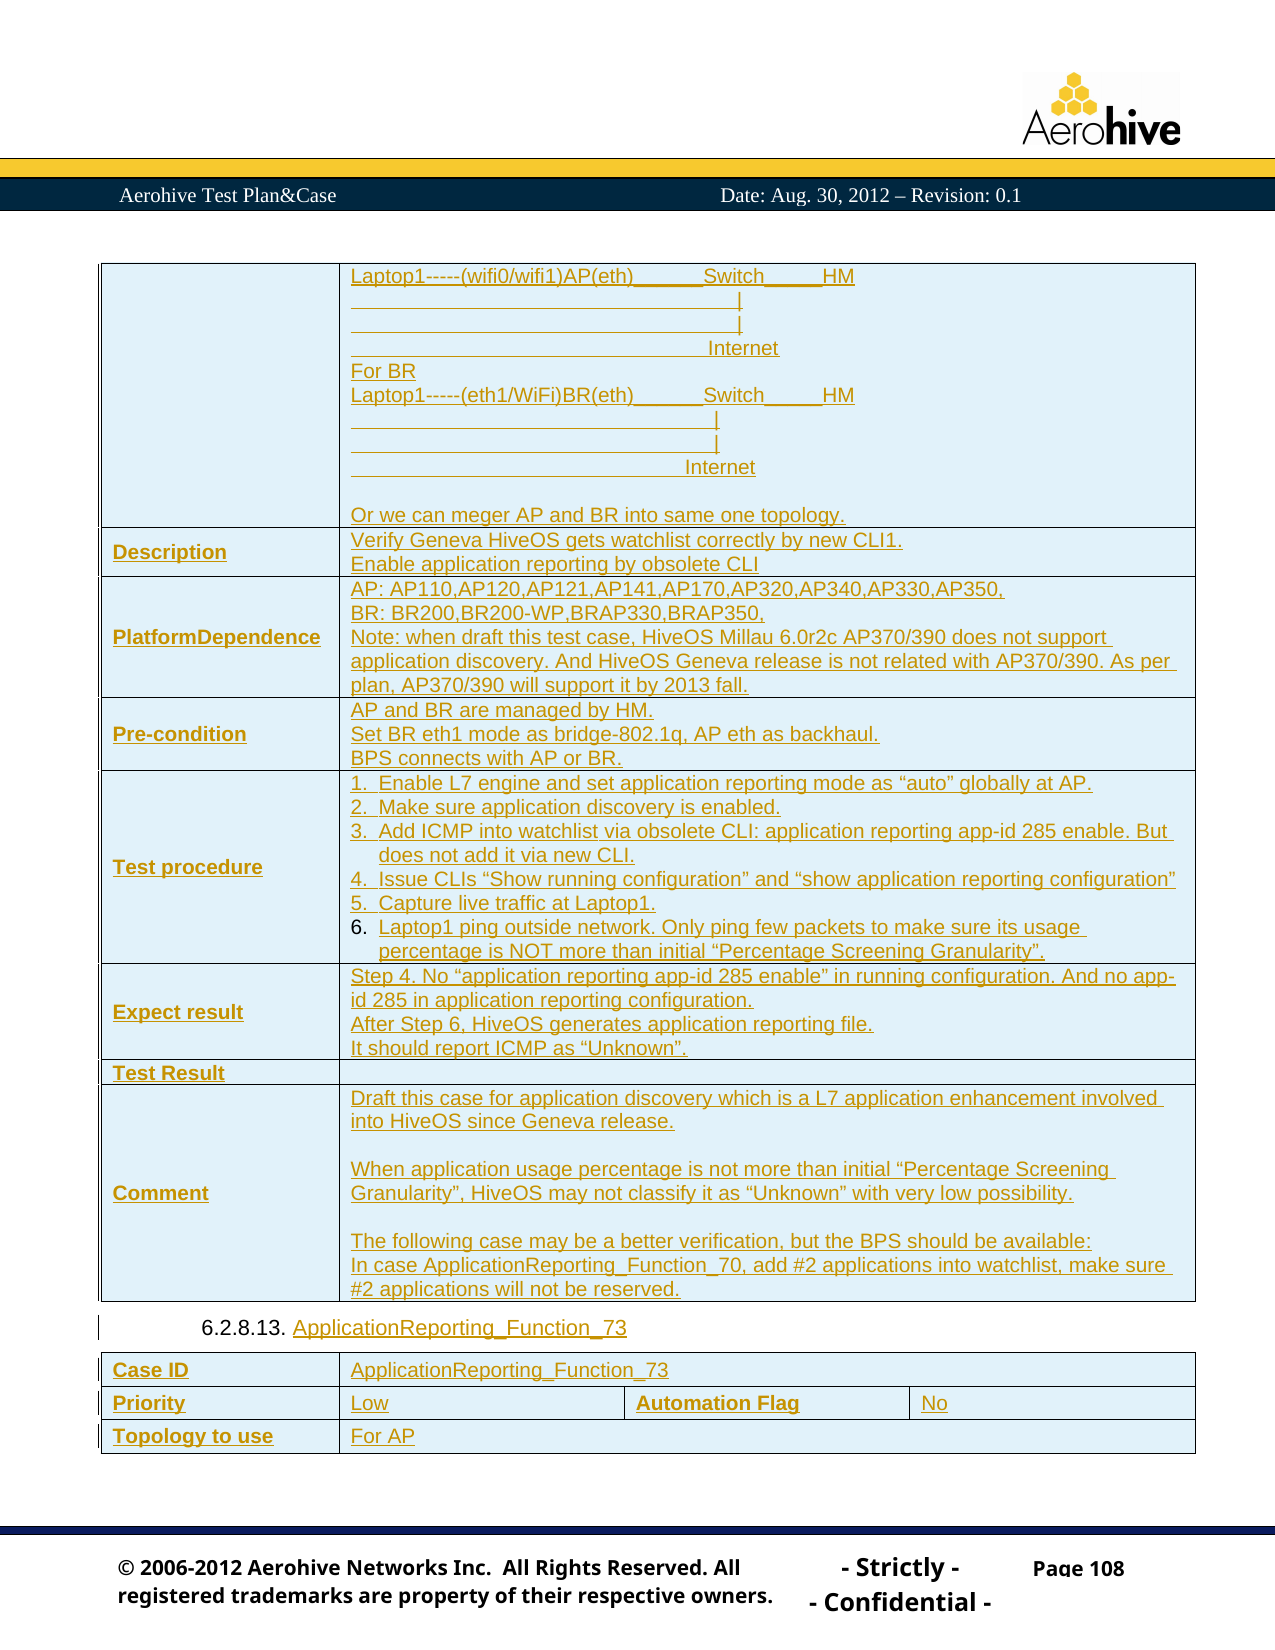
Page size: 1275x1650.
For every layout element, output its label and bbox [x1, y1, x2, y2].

picture [1022, 72, 1181, 145]
